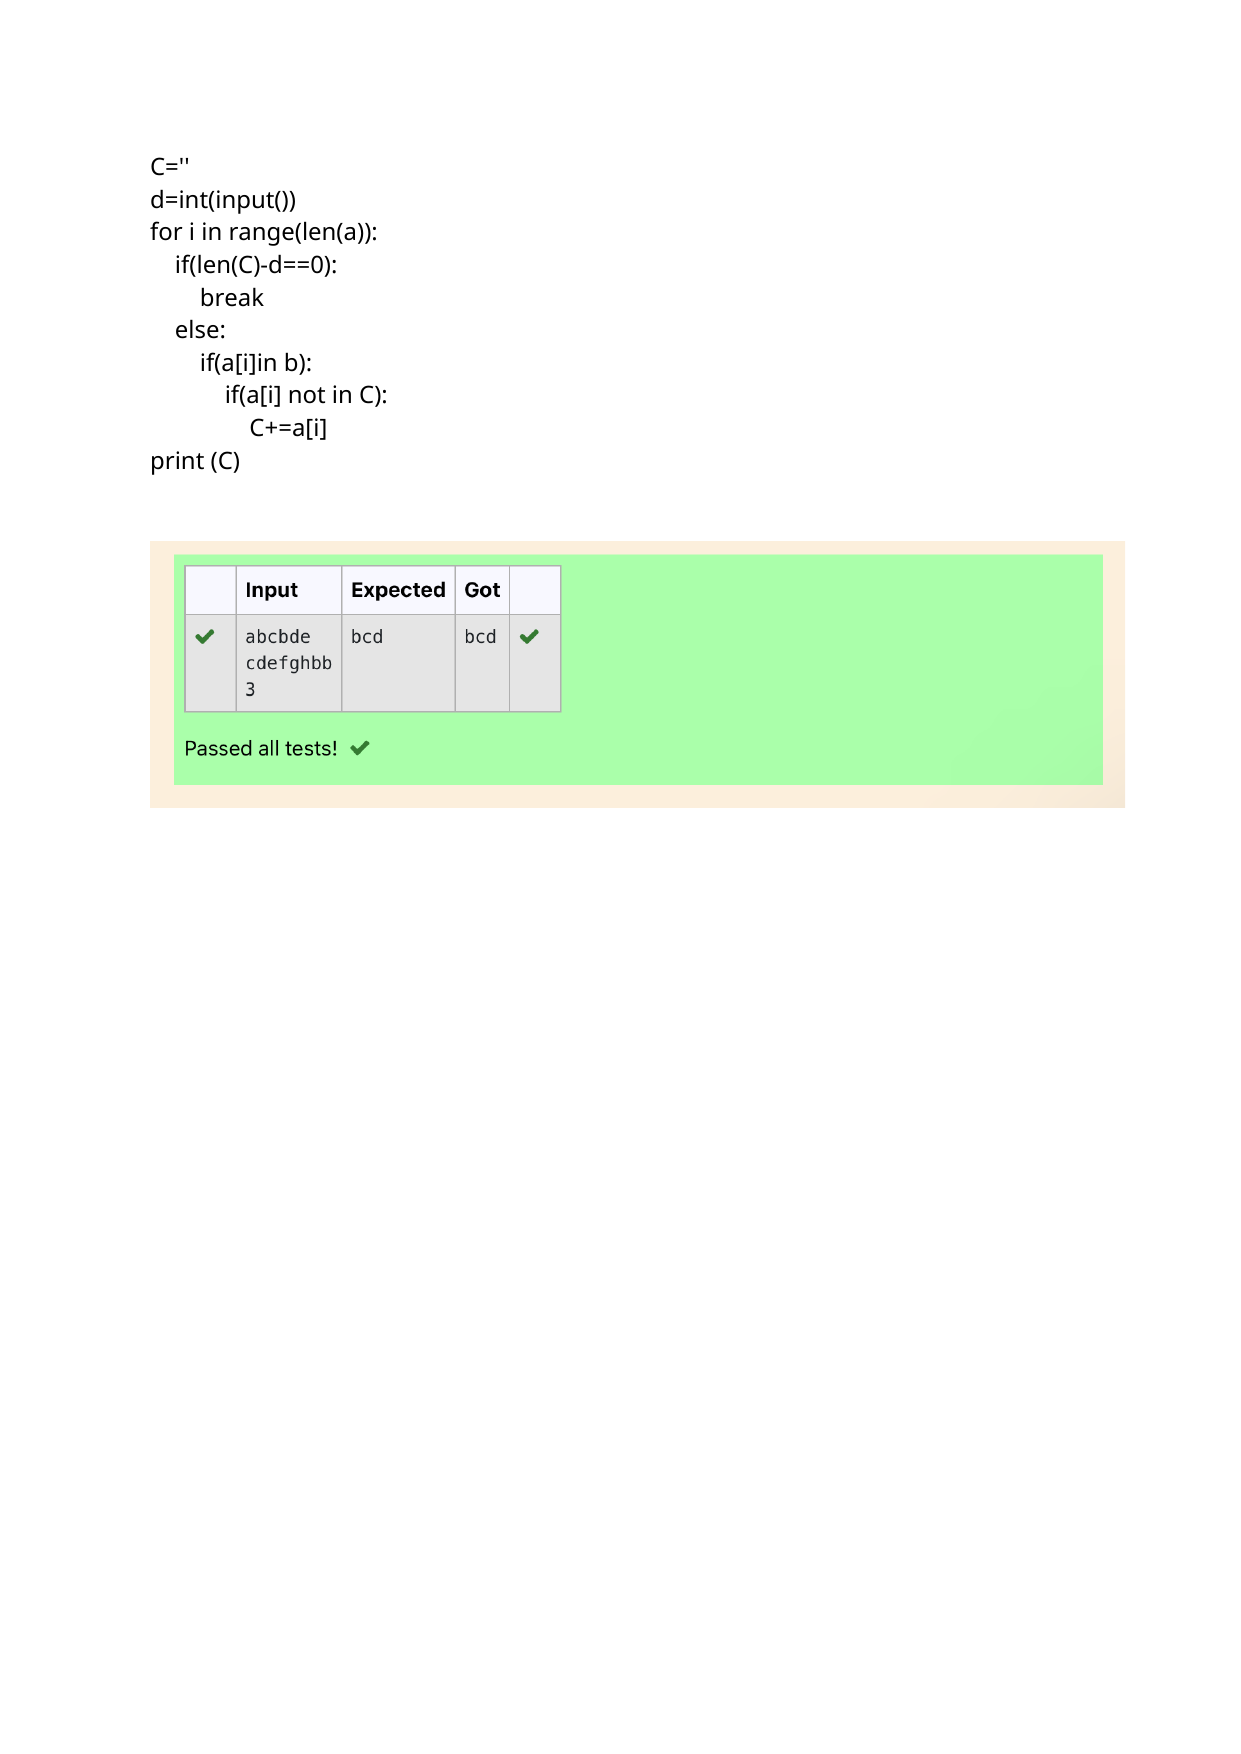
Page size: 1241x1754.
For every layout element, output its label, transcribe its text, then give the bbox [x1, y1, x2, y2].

text break [150, 280, 1090, 313]
text C+=a[i] [150, 411, 1090, 443]
text if(a[i]in b): [150, 346, 1090, 378]
text else: [150, 313, 1090, 346]
text C='' [150, 150, 1090, 183]
text d=int(input()) [150, 183, 1090, 215]
text for i in range(len(a)): [150, 215, 1090, 248]
picture [150, 541, 1125, 808]
text if(a[i] not in C): [150, 378, 1090, 411]
text print (C) [150, 443, 1090, 476]
text if(len(C)-d==0): [150, 248, 1090, 280]
